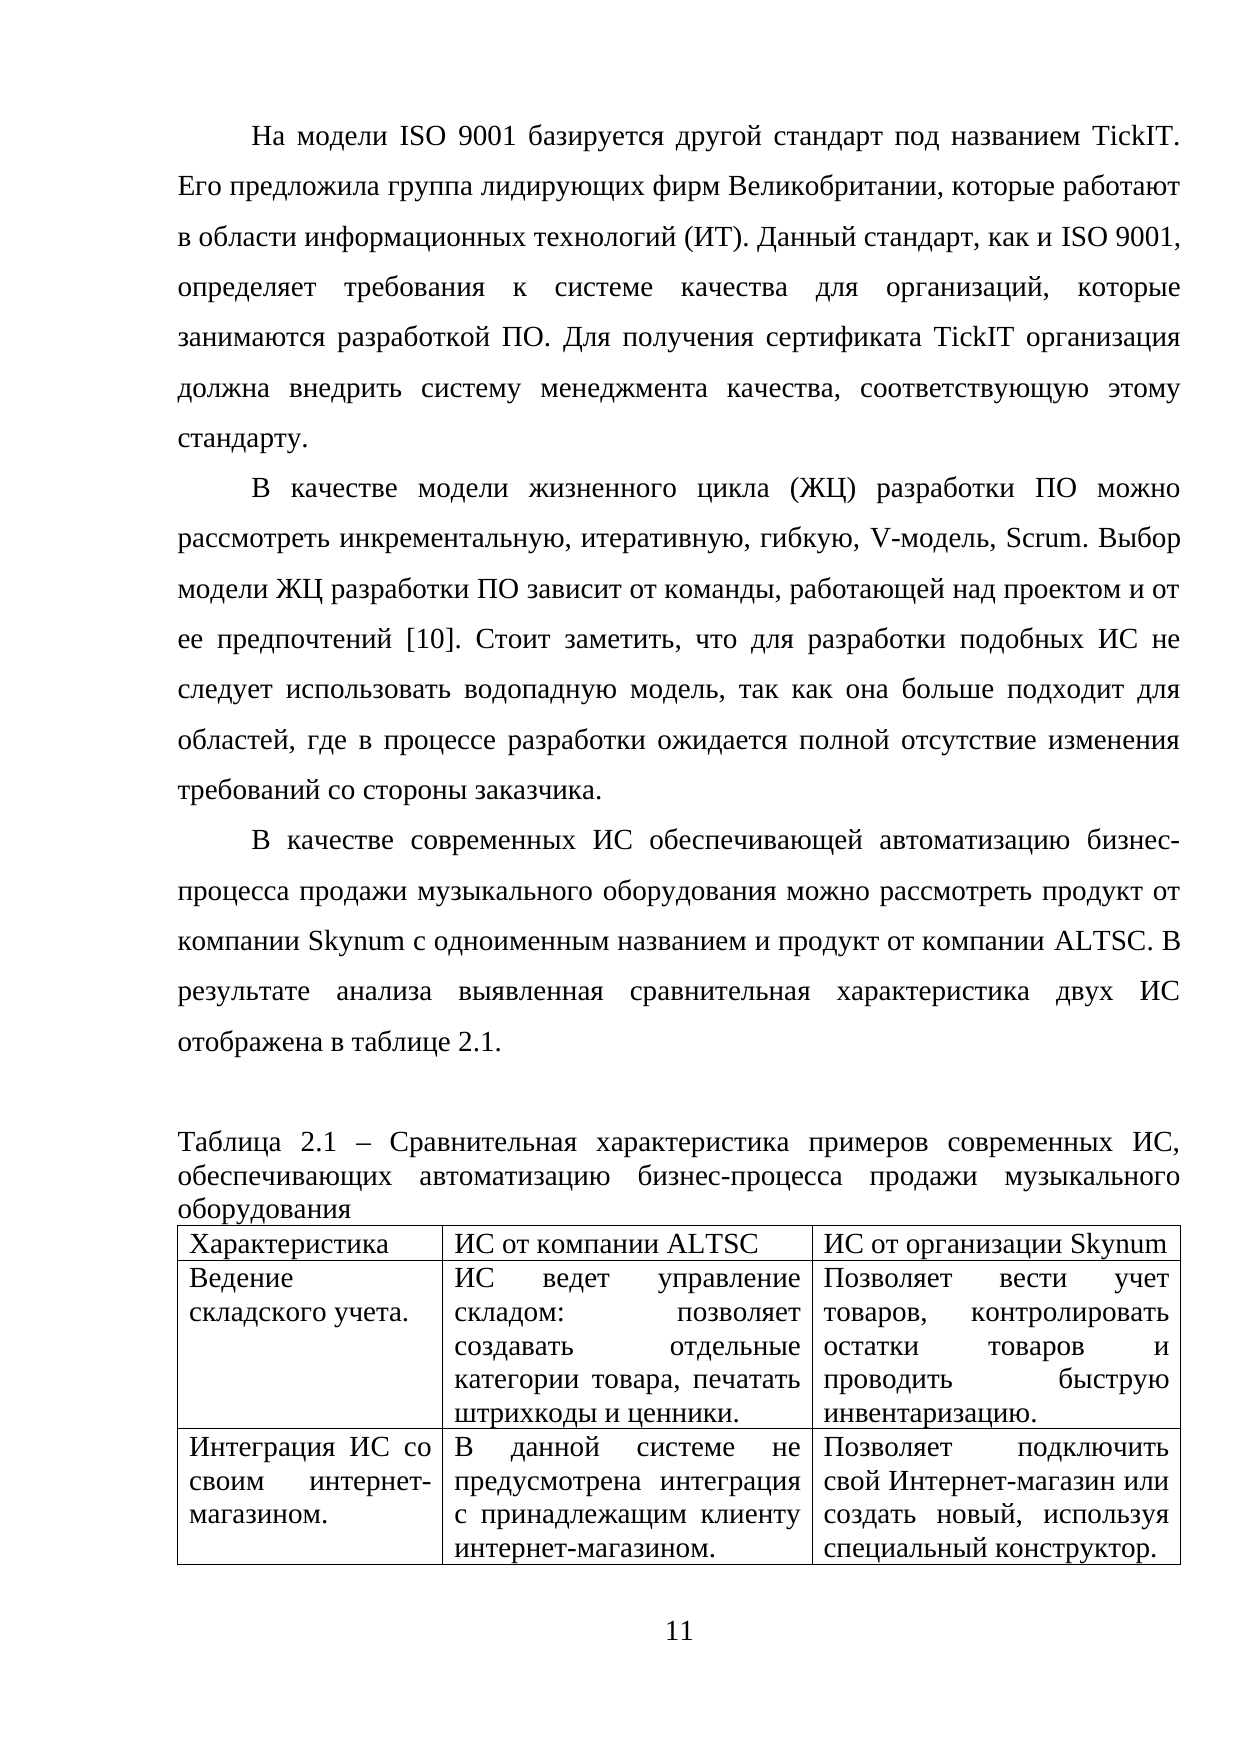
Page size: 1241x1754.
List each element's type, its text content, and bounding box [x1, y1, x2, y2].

table_cell В данной системе не предусмотрена интеграция с принадлежащим клиенту интернет-магазином. [443, 1429, 812, 1563]
table_header ИС от компании ALTSC [443, 1226, 812, 1259]
list На модели ISO 9001 базируется другой стандарт под названием TickIT. Его предложила группа лидирующих фирм Великобритании, которые работают в области информационных технологий (ИТ). Данный стандарт, как и ISO 9001, определяет требования к системе качества для организаций, которые занимаются разработкой ПО. Для получения сертификата TickIT организация должна внедрить систему менеджмента качества, соответствующую этому стандарту. [177, 118, 1181, 453]
table_header ИС от организации Skynum [813, 1226, 1180, 1259]
table_header Характеристика [178, 1226, 442, 1259]
list Таблица 2.1 – Сравнительная характеристика примеров современных ИС, обеспечивающих автоматизацию бизнес-процесса продажи музыкального оборудования [177, 1124, 1181, 1225]
table_cell Ведение складского учета. [178, 1261, 442, 1428]
table_cell Позволяет подключить свой Интернет-магазин или создать новый, используя специальный конструктор. [813, 1429, 1180, 1563]
table_cell ИС ведет управление складом: позволяет создавать отдельные категории товара, печатать штрихкоды и ценники. [443, 1261, 812, 1428]
list В качестве модели жизненного цикла (ЖЦ) разработки ПО можно рассмотреть инкрементальную, итеративную, гибкую, V-модель, Scrum. Выбор модели ЖЦ разработки ПО зависит от команды, работающей над проектом и от ее предпочтений [10]. Стоит заметить, что для разработки подобных ИС не следует использовать водопадную модель, так как она больше подходит для областей, где в процессе разработки ожидается полной отсутствие изменения требований со стороны заказчика. [177, 470, 1181, 806]
table_cell Позволяет вести учет товаров, контролировать остатки товаров и проводить быструю инвентаризацию. [813, 1261, 1180, 1428]
table_cell Интеграция ИС со своим интернет-магазином. [178, 1429, 442, 1563]
list В качестве современных ИС обеспечивающей автоматизацию бизнес-процесса продажи музыкального оборудования можно рассмотреть продукт от компании Skynum с одноименным названием и продукт от компании ALTSC. В результате анализа выявленная сравнительная характеристика двух ИС отображена в таблице 2.1. [177, 822, 1181, 1057]
